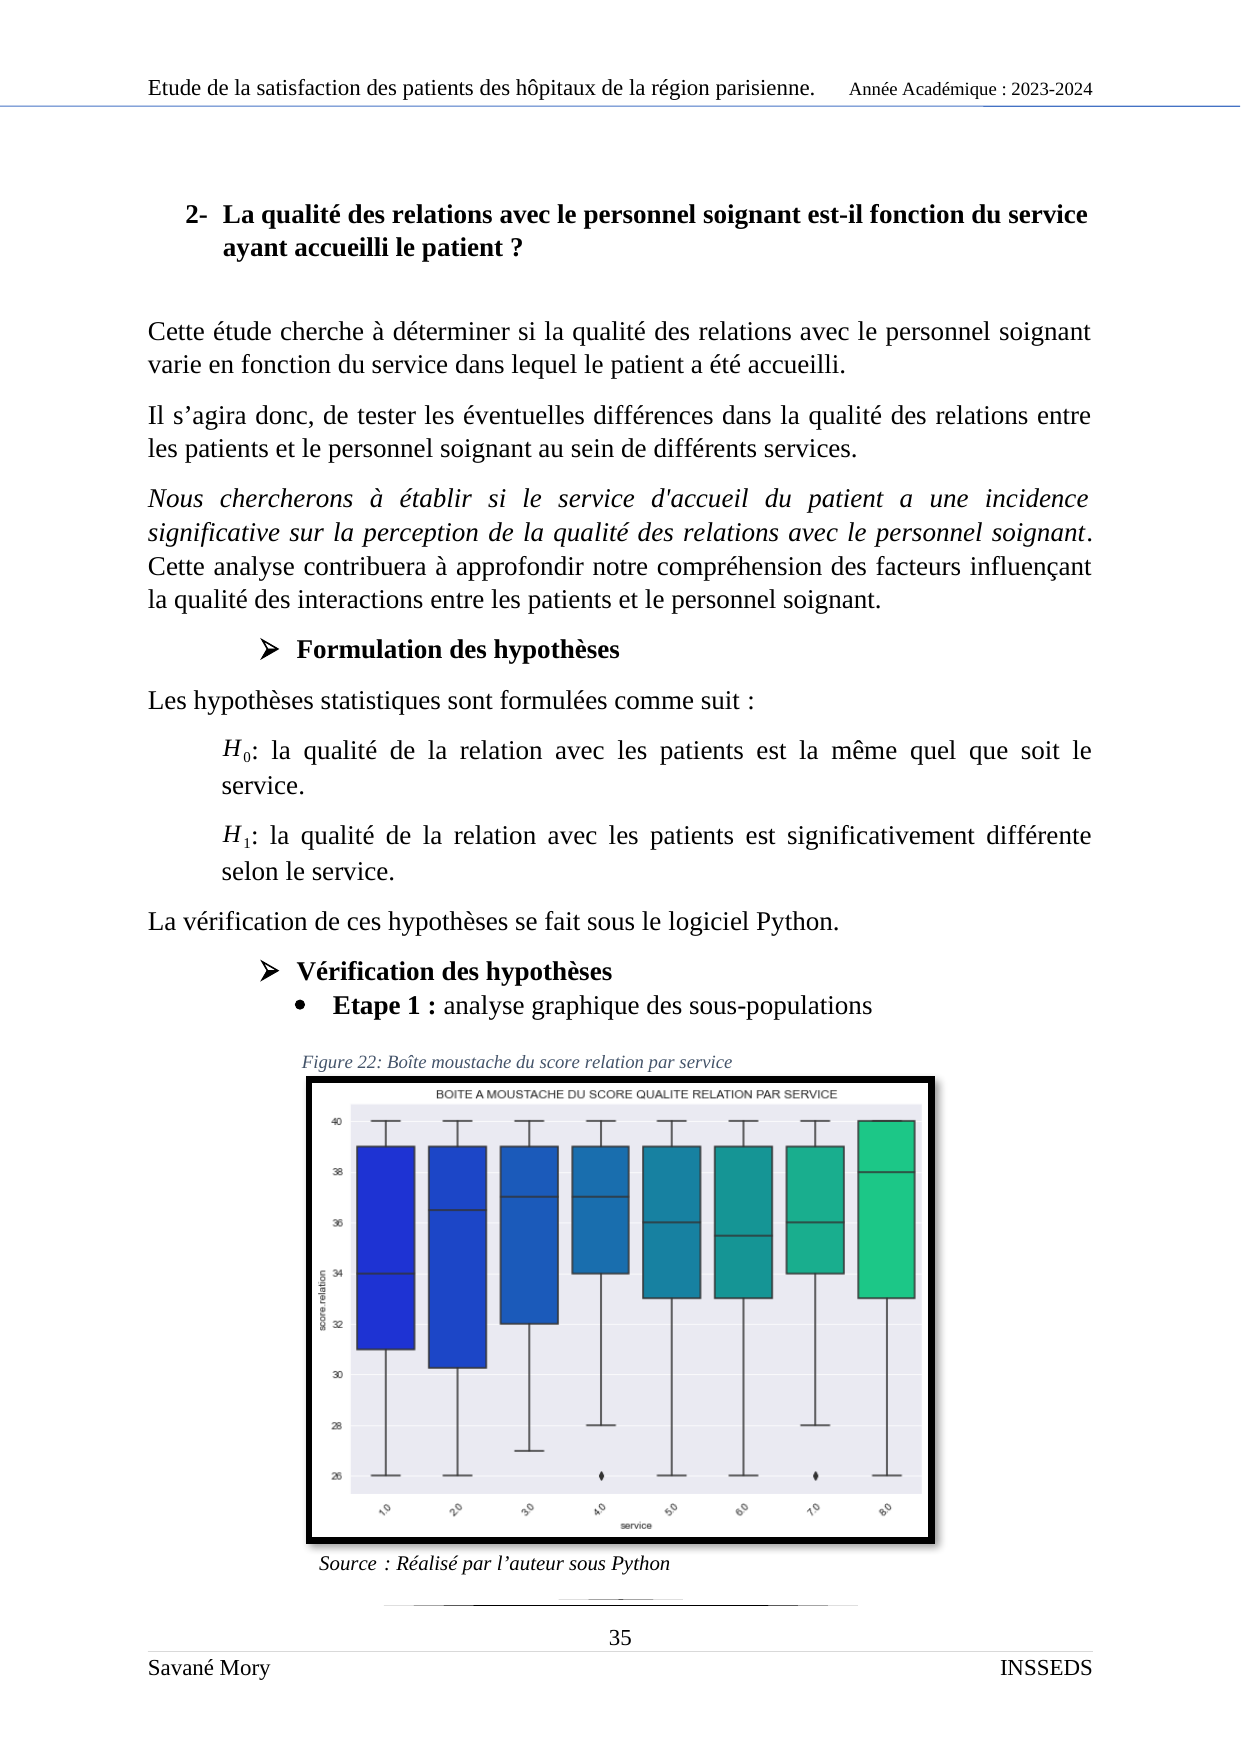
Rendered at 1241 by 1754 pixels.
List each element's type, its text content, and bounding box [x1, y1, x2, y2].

text La vérification de ces hypothèses se fait sous le logiciel Python. [148, 905, 1093, 936]
text Nous chercherons à établir si le service d'accueil du patient a une incidence significative sur la perception de la qualité des relations avec le personnel soignant. Cette analyse contribuera à approfondir notre compréhension des facteurs influençant la qualité des interactions entre les patients et le personnel soignant. [148, 483, 1093, 614]
text : la qualité de la relation avec les patients est significativement différente selon le service. [221, 819, 1093, 886]
picture [312, 1083, 928, 1537]
list Etape 1 : analyse graphique des sous-populations [295, 989, 1093, 1020]
text : la qualité de la relation avec les patients est la même quel que soit le service. [221, 734, 1093, 800]
subtitle La qualité des relations avec le personnel soignant est-il fonction du service ayant accueilli le patient ? [185, 198, 1093, 262]
list Formulation des hypothèses [259, 633, 1093, 665]
list Vérification des hypothèses [259, 955, 1093, 986]
text Il s’agira donc, de tester les éventuelles différences dans la qualité des relations entre les patients et le personnel soignant au sein de différents services. [148, 399, 1093, 463]
text Cette étude cherche à déterminer si la qualité des relations avec le personnel soignant varie en fonction du service dans lequel le patient a été accueilli. [148, 315, 1093, 380]
text Les hypothèses statistiques sont formulées comme suit : [148, 684, 1093, 715]
